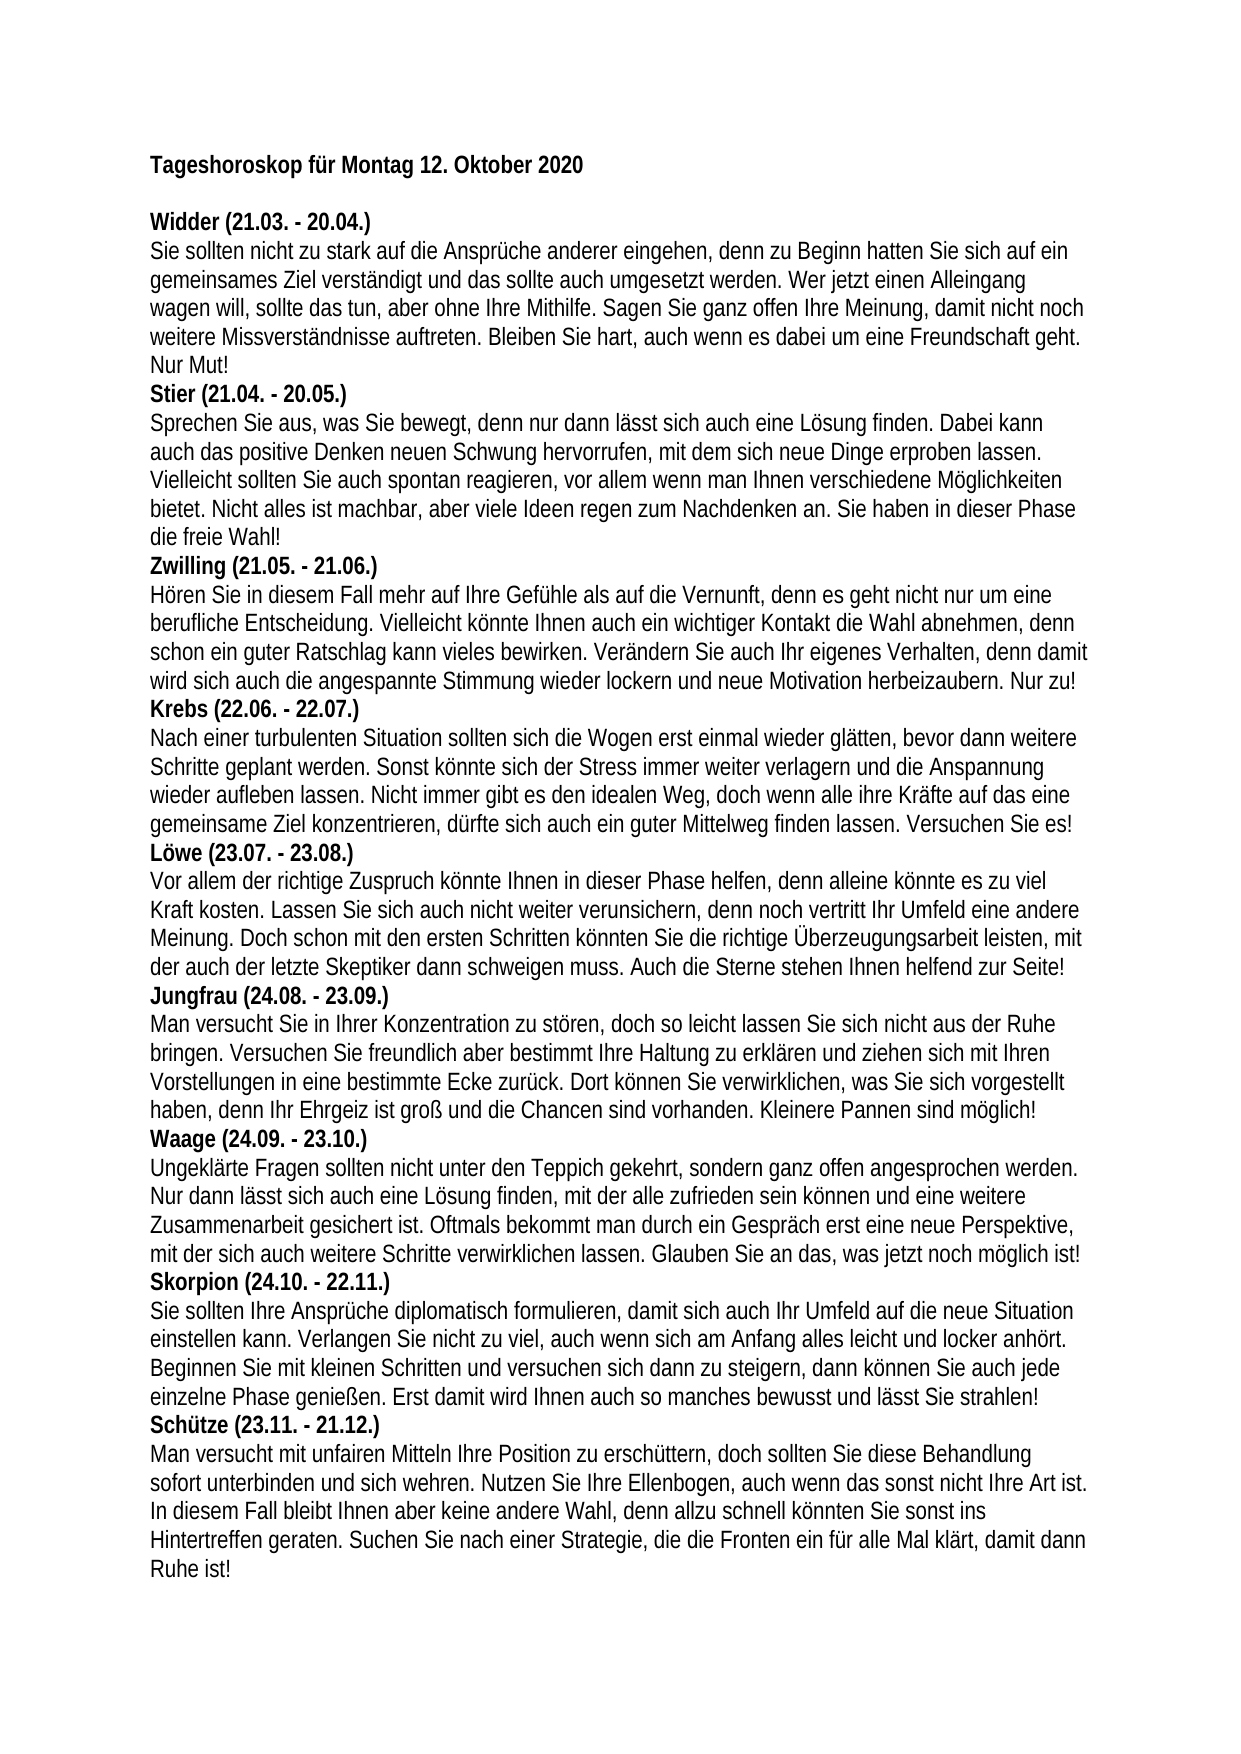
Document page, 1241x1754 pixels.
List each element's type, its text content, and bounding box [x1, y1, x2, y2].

text Jungfrau (24.08. - 23.09.) [150, 981, 1090, 1009]
text Stier (21.04. - 20.05.) [150, 379, 1090, 408]
text Man versucht Sie in Ihrer Konzentration zu stören, doch so leicht lassen Sie sich nicht aus der Ruhe bringen. Versuchen Sie freundlich aber bestimmt Ihre Haltung zu erklären und ziehen sich mit Ihren Vorstellungen in eine bestimmte Ecke zurück. Dort können Sie verwirklichen, was Sie sich vorgestellt haben, denn Ihr Ehrgeiz ist groß und die Chancen sind vorhanden. Kleinere Pannen sind möglich! [150, 1009, 1090, 1124]
text Krebs (22.06. - 22.07.) [150, 694, 1090, 723]
text Schütze (23.11. - 21.12.) [150, 1410, 1090, 1439]
text Hören Sie in diesem Fall mehr auf Ihre Gefühle als auf die Vernunft, denn es geht nicht nur um eine berufliche Entscheidung. Vielleicht könnte Ihnen auch ein wichtiger Kontakt die Wahl abnehmen, denn schon ein guter Ratschlag kann vieles bewirken. Verändern Sie auch Ihr eigenes Verhalten, denn damit wird sich auch die angespannte Stimmung wieder lockern und neue Motivation herbeizaubern. Nur zu! [150, 580, 1090, 694]
text Vor allem der richtige Zuspruch könnte Ihnen in dieser Phase helfen, denn alleine könnte es zu viel Kraft kosten. Lassen Sie sich auch nicht weiter verunsichern, denn noch vertritt Ihr Umfeld eine andere Meinung. Doch schon mit den ersten Schritten könnten Sie die richtige Überzeugungsarbeit leisten, mit der auch der letzte Skeptiker dann schweigen muss. Auch die Sterne stehen Ihnen helfend zur Seite! [150, 866, 1090, 981]
text Man versucht mit unfairen Mitteln Ihre Position zu erschüttern, doch sollten Sie diese Behandlung sofort unterbinden und sich wehren. Nutzen Sie Ihre Ellenbogen, auch wenn das sonst nicht Ihre Art ist. In diesem Fall bleibt Ihnen aber keine andere Wahl, denn allzu schnell könnten Sie sonst ins Hintertreffen geraten. Suchen Sie nach einer Strategie, die die Fronten ein für alle Mal klärt, damit dann Ruhe ist! [150, 1439, 1090, 1582]
text Sprechen Sie aus, was Sie bewegt, denn nur dann lässt sich auch eine Lösung finden. Dabei kann auch das positive Denken neuen Schwung hervorrufen, mit dem sich neue Dinge erproben lassen. Vielleicht sollten Sie auch spontan reagieren, vor allem wenn man Ihnen verschiedene Möglichkeiten bietet. Nicht alles ist machbar, aber viele Ideen regen zum Nachdenken an. Sie haben in dieser Phase die freie Wahl! [150, 408, 1090, 551]
text Sie sollten nicht zu stark auf die Ansprüche anderer eingehen, denn zu Beginn hatten Sie sich auf ein gemeinsames Ziel verständigt und das sollte auch umgesetzt werden. Wer jetzt einen Alleingang wagen will, sollte das tun, aber ohne Ihre Mithilfe. Sagen Sie ganz offen Ihre Meinung, damit nicht noch weitere Missverständnisse auftreten. Bleiben Sie hart, auch wenn es dabei um eine Freundschaft geht. Nur Mut! [150, 236, 1090, 379]
text Waage (24.09. - 23.10.) [150, 1124, 1090, 1153]
text Widder (21.03. - 20.04.) [150, 207, 1090, 236]
text Ungeklärte Fragen sollten nicht unter den Teppich gekehrt, sondern ganz offen angesprochen werden. Nur dann lässt sich auch eine Lösung finden, mit der alle zufrieden sein können und eine weitere Zusammenarbeit gesichert ist. Oftmals bekommt man durch ein Gespräch erst eine neue Perspektive, mit der sich auch weitere Schritte verwirklichen lassen. Glauben Sie an das, was jetzt noch möglich ist! [150, 1153, 1090, 1267]
text Skorpion (24.10. - 22.11.) [150, 1267, 1090, 1296]
text Tageshoroskop für Montag 12. Oktober 2020 [150, 150, 1090, 179]
text Nach einer turbulenten Situation sollten sich die Wogen erst einmal wieder glätten, bevor dann weitere Schritte geplant werden. Sonst könnte sich der Stress immer weiter verlagern und die Anspannung wieder aufleben lassen. Nicht immer gibt es den idealen Weg, doch wenn alle ihre Kräfte auf das eine gemeinsame Ziel konzentrieren, dürfte sich auch ein guter Mittelweg finden lassen. Versuchen Sie es! [150, 723, 1090, 837]
text Löwe (23.07. - 23.08.) [150, 837, 1090, 866]
text Zwilling (21.05. - 21.06.) [150, 551, 1090, 580]
text Sie sollten Ihre Ansprüche diplomatisch formulieren, damit sich auch Ihr Umfeld auf die neue Situation einstellen kann. Verlangen Sie nicht zu viel, auch wenn sich am Anfang alles leicht und locker anhört. Beginnen Sie mit kleinen Schritten und versuchen sich dann zu steigern, dann können Sie auch jede einzelne Phase genießen. Erst damit wird Ihnen auch so manches bewusst und lässt Sie strahlen! [150, 1296, 1090, 1410]
